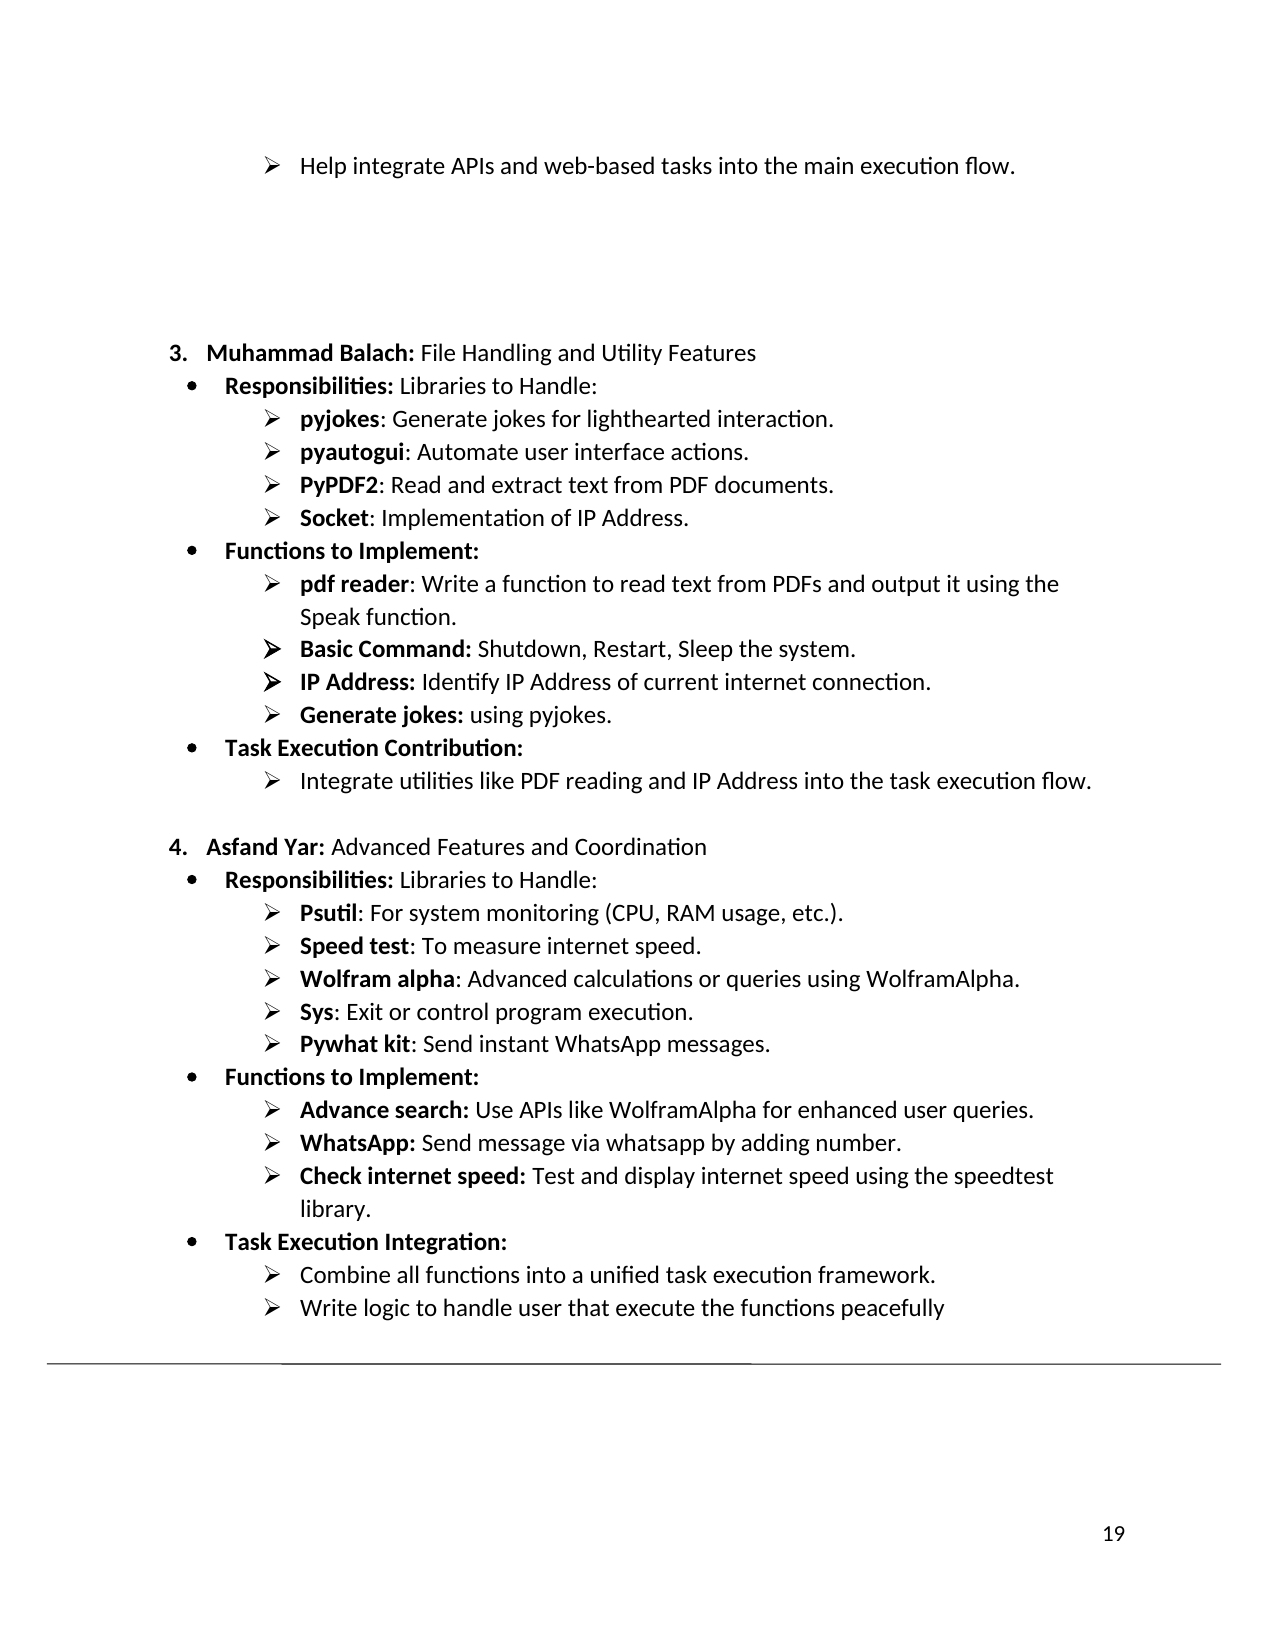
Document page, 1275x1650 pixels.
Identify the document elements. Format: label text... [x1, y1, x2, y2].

list Task Execution Integration: [187, 1226, 1125, 1257]
list Task Execution Contribution: [187, 732, 1125, 763]
list Advance search: Use APIs like WolframAlpha for enhanced user queries. [262, 1094, 1125, 1125]
list Pywhat kit: Send instant WhatsApp messages. [262, 1028, 1125, 1059]
list Responsibilities: Libraries to Handle: [187, 864, 1125, 894]
list Socket: Implementation of IP Address. [262, 502, 1125, 532]
list Write logic to handle user that execute the functions peacefully [262, 1292, 1125, 1322]
list Muhammad Balach: File Handling and Utility Features [169, 337, 1125, 368]
list Functions to Implement: [187, 1061, 1125, 1092]
list Integrate utilities like PDF reading and IP Address into the task execution flow. [262, 765, 1125, 796]
list Wolfram alpha: Advanced calculations or queries using WolframAlpha. [262, 963, 1125, 993]
list Speed test: To measure internet speed. [262, 930, 1125, 960]
list Check internet speed: Test and display internet speed using the speedtest library. [262, 1160, 1125, 1224]
list pyjokes: Generate jokes for lighthearted interaction. [262, 403, 1125, 434]
list Sys: Exit or control program execution. [262, 996, 1125, 1026]
list Help integrate APIs and web-based tasks into the main execution flow. [262, 150, 1125, 181]
list Psutil: For system monitoring (CPU, RAM usage, etc.). [262, 897, 1125, 927]
list PyPDF2: Read and extract text from PDF documents. [262, 469, 1125, 499]
list pdf reader: Write a function to read text from PDFs and output it using the Speak function. [262, 568, 1125, 631]
list WhatsApp: Send message via whatsapp by adding number. [262, 1127, 1125, 1158]
list Basic Command: Shutdown, Restart, Sleep the system. [262, 633, 1125, 664]
list Combine all functions into a unified task execution framework. [262, 1259, 1125, 1289]
list Asfand Yar: Advanced Features and Coordination [169, 831, 1125, 862]
list Functions to Implement: [187, 535, 1125, 565]
list Generate jokes: using pyjokes. [262, 699, 1125, 730]
list pyautogui: Automate user interface actions. [262, 436, 1125, 467]
list Responsibilities: Libraries to Handle: [187, 370, 1125, 401]
list IP Address: Identify IP Address of current internet connection. [262, 666, 1125, 697]
